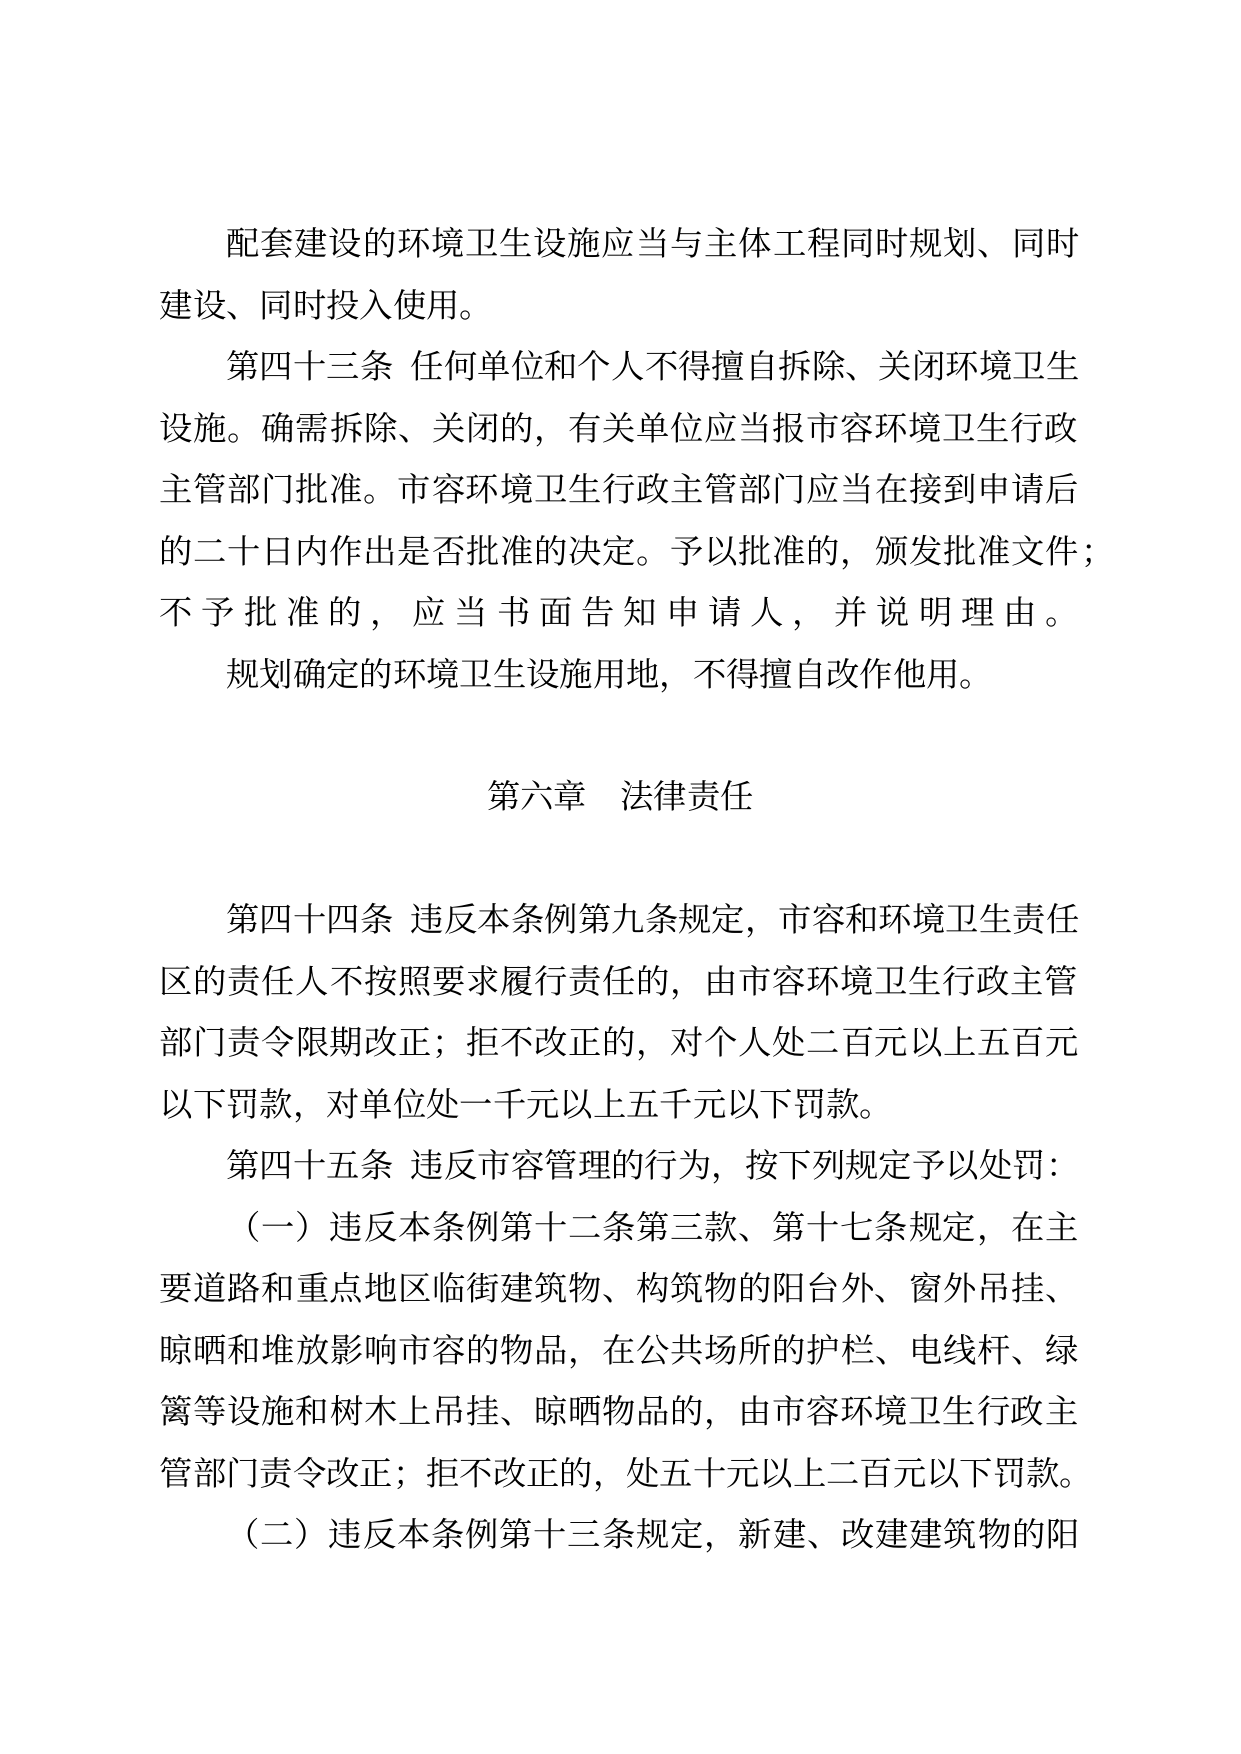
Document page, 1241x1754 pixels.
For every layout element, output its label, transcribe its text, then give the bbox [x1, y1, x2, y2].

text 第六章 法律责任 [159, 760, 1081, 821]
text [159, 1497, 1081, 1559]
text 第四十五条 违反市容管理的行为，按下列规定予以处罚： （一）违反本条例第十二条第三款、第十七条规定，在主要道路和重点地区临街建筑物、构筑物的阳台外、窗外吊挂、晾晒和堆放影响市容的物品，在公共场所的护栏、电线杆、绿篱等设施和树木上吊挂、晾晒物品的，由市容环境卫生行政主管部门责令改正；拒不改正的，处五十元以上二百元以下罚款。 [159, 1128, 1081, 1497]
text 配套建设的环境卫生设施应当与主体工程同时规划、同时建设、同时投入使用。 [159, 207, 1081, 329]
text 第四十三条 任何单位和个人不得擅自拆除、关闭环境卫生设施。确需拆除、关闭的，有关单位应当报市容环境卫生行政主管部门批准。市容环境卫生行政主管部门应当在接到申请后的二十日内作出是否批准的决定。予以批准的，颁发批准文件；不予批准的，应当书面告知申请人，并说明理由。 规划确定的环境卫生设施用地，不得擅自改作他用。 [159, 329, 1081, 698]
text 第四十四条 违反本条例第九条规定，市容和环境卫生责任区的责任人不按照要求履行责任的，由市容环境卫生行政主管部门责令限期改正；拒不改正的，对个人处二百元以上五百元以下罚款，对单位处一千元以上五千元以下罚款。 [159, 883, 1081, 1128]
